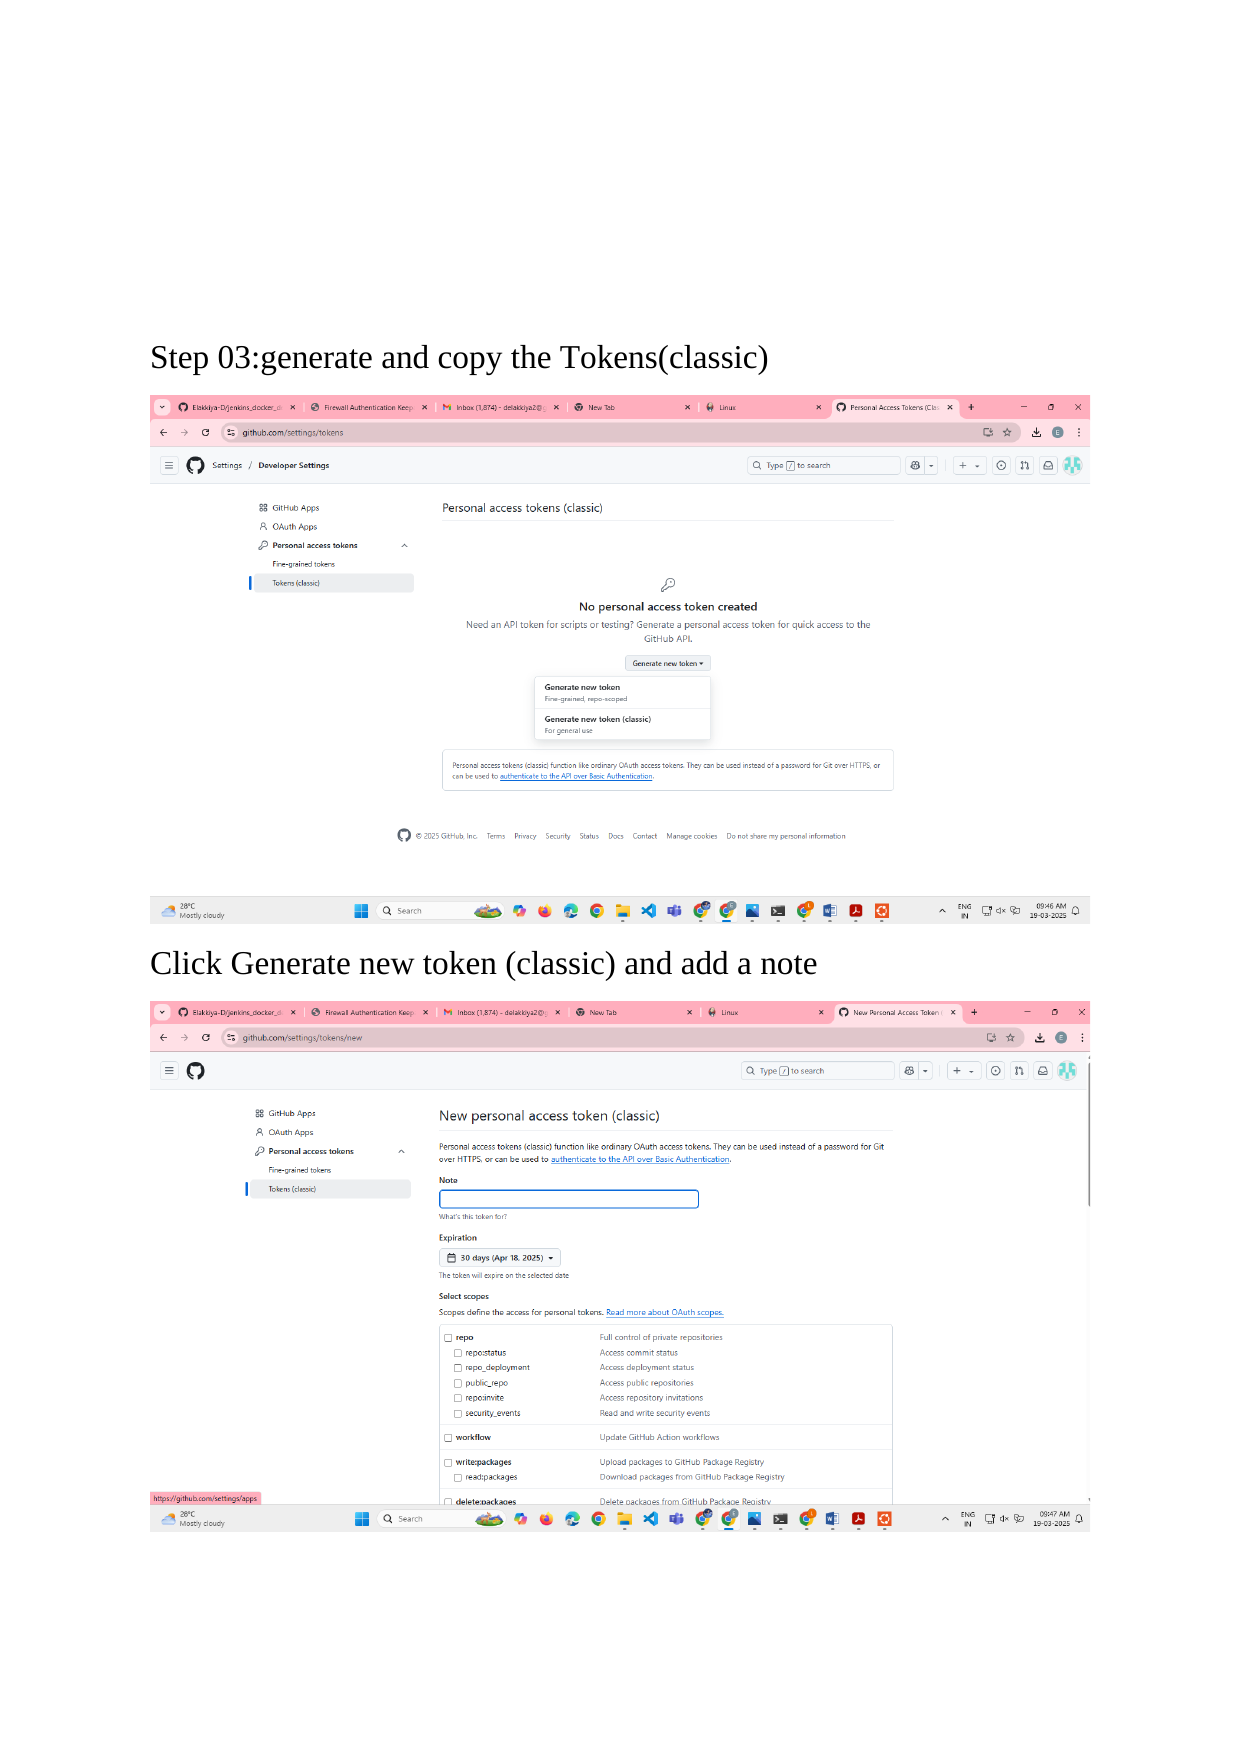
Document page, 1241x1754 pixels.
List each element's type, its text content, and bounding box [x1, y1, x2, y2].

picture [150, 395, 1091, 924]
text Click Generate new token (classic) and add a note [150, 943, 1090, 981]
picture [150, 1001, 1091, 1532]
text Step 03:generate and copy the Tokens(classic) [150, 337, 1090, 376]
